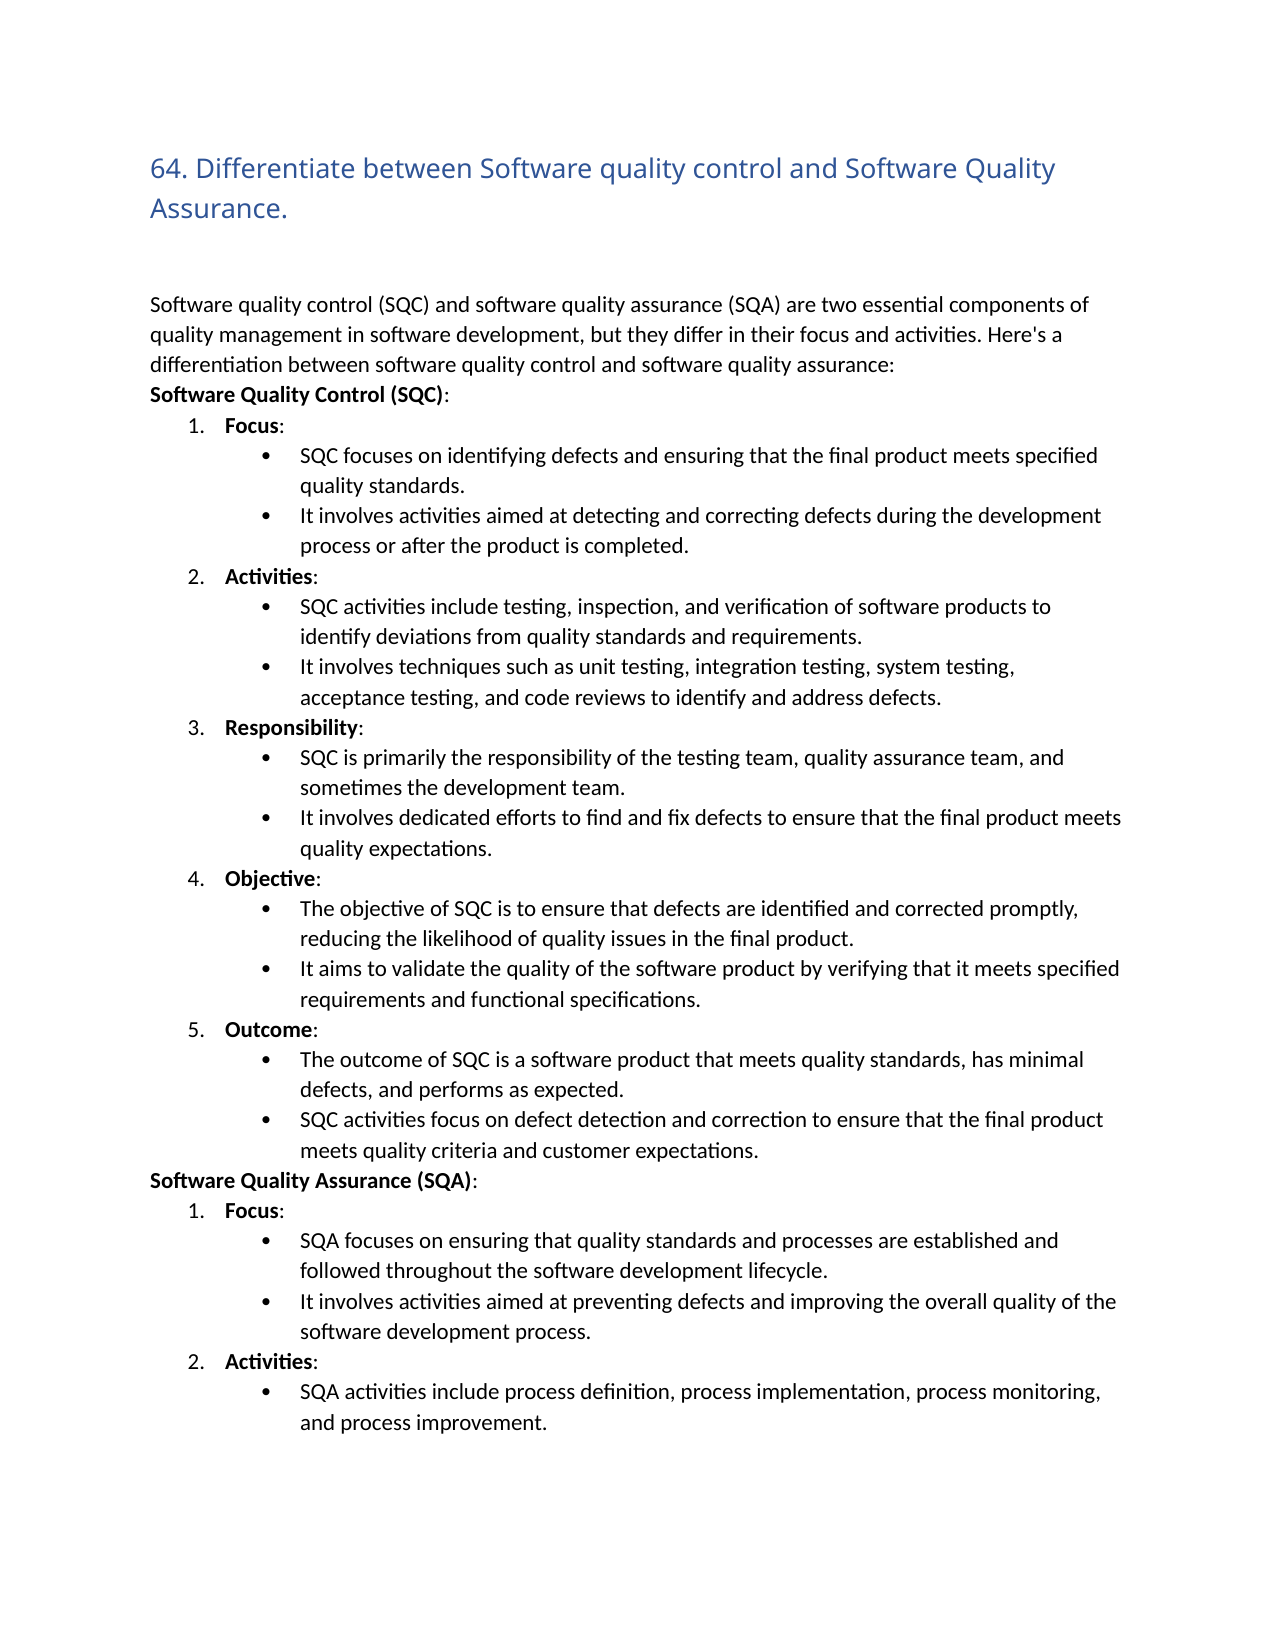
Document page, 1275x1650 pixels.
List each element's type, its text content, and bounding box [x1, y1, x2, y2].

list SQC activities include testing, inspection, and verification of software products to identify deviations from quality standards and requirements. [262, 592, 1125, 650]
list SQC activities focus on defect detection and correction to ensure that the final product meets quality criteria and customer expectations. [262, 1106, 1125, 1164]
list It involves techniques such as unit testing, integration testing, system testing, acceptance testing, and code reviews to identify and address defects. [262, 652, 1125, 711]
list It involves dedicated efforts to find and fix defects to ensure that the final product meets quality expectations. [262, 803, 1125, 862]
list Activities: [187, 1347, 1125, 1375]
list SQC focuses on identifying defects and ensuring that the final product meets specified quality standards. [262, 441, 1125, 499]
list SQC is primarily the responsibility of the testing team, quality assurance team, and sometimes the development team. [262, 743, 1125, 801]
list Responsibility: [187, 713, 1125, 741]
text Software quality control (SQC) and software quality assurance (SQA) are two essential components of quality management in software development, but they differ in their focus and activities. Here's a differentiation between software quality control and software quality assurance: [150, 290, 1125, 378]
list It involves activities aimed at preventing defects and improving the overall quality of the software development process. [262, 1287, 1125, 1345]
list Focus: [187, 1196, 1125, 1224]
list Objective: [187, 864, 1125, 892]
list SQA focuses on ensuring that quality standards and processes are established and followed throughout the software development lifecycle. [262, 1226, 1125, 1285]
list Activities: [187, 562, 1125, 590]
text Software Quality Assurance (SQA): [150, 1166, 1125, 1194]
text Software Quality Control (SQC): [150, 381, 1125, 409]
list It involves activities aimed at detecting and correcting defects during the development process or after the product is completed. [262, 501, 1125, 560]
list Outcome: [187, 1015, 1125, 1043]
list SQA activities include process definition, process implementation, process monitoring, and process improvement. [262, 1377, 1125, 1436]
list Focus: [187, 411, 1125, 439]
list The outcome of SQC is a software product that meets quality standards, has minimal defects, and performs as expected. [262, 1045, 1125, 1103]
list The objective of SQC is to ensure that defects are identified and corrected promptly, reducing the likelihood of quality issues in the final product. [262, 894, 1125, 952]
subtitle 64. Differentiate between Software quality control and Software Quality Assurance. [150, 150, 1125, 227]
list It aims to validate the quality of the software product by verifying that it meets specified requirements and functional specifications. [262, 954, 1125, 1013]
